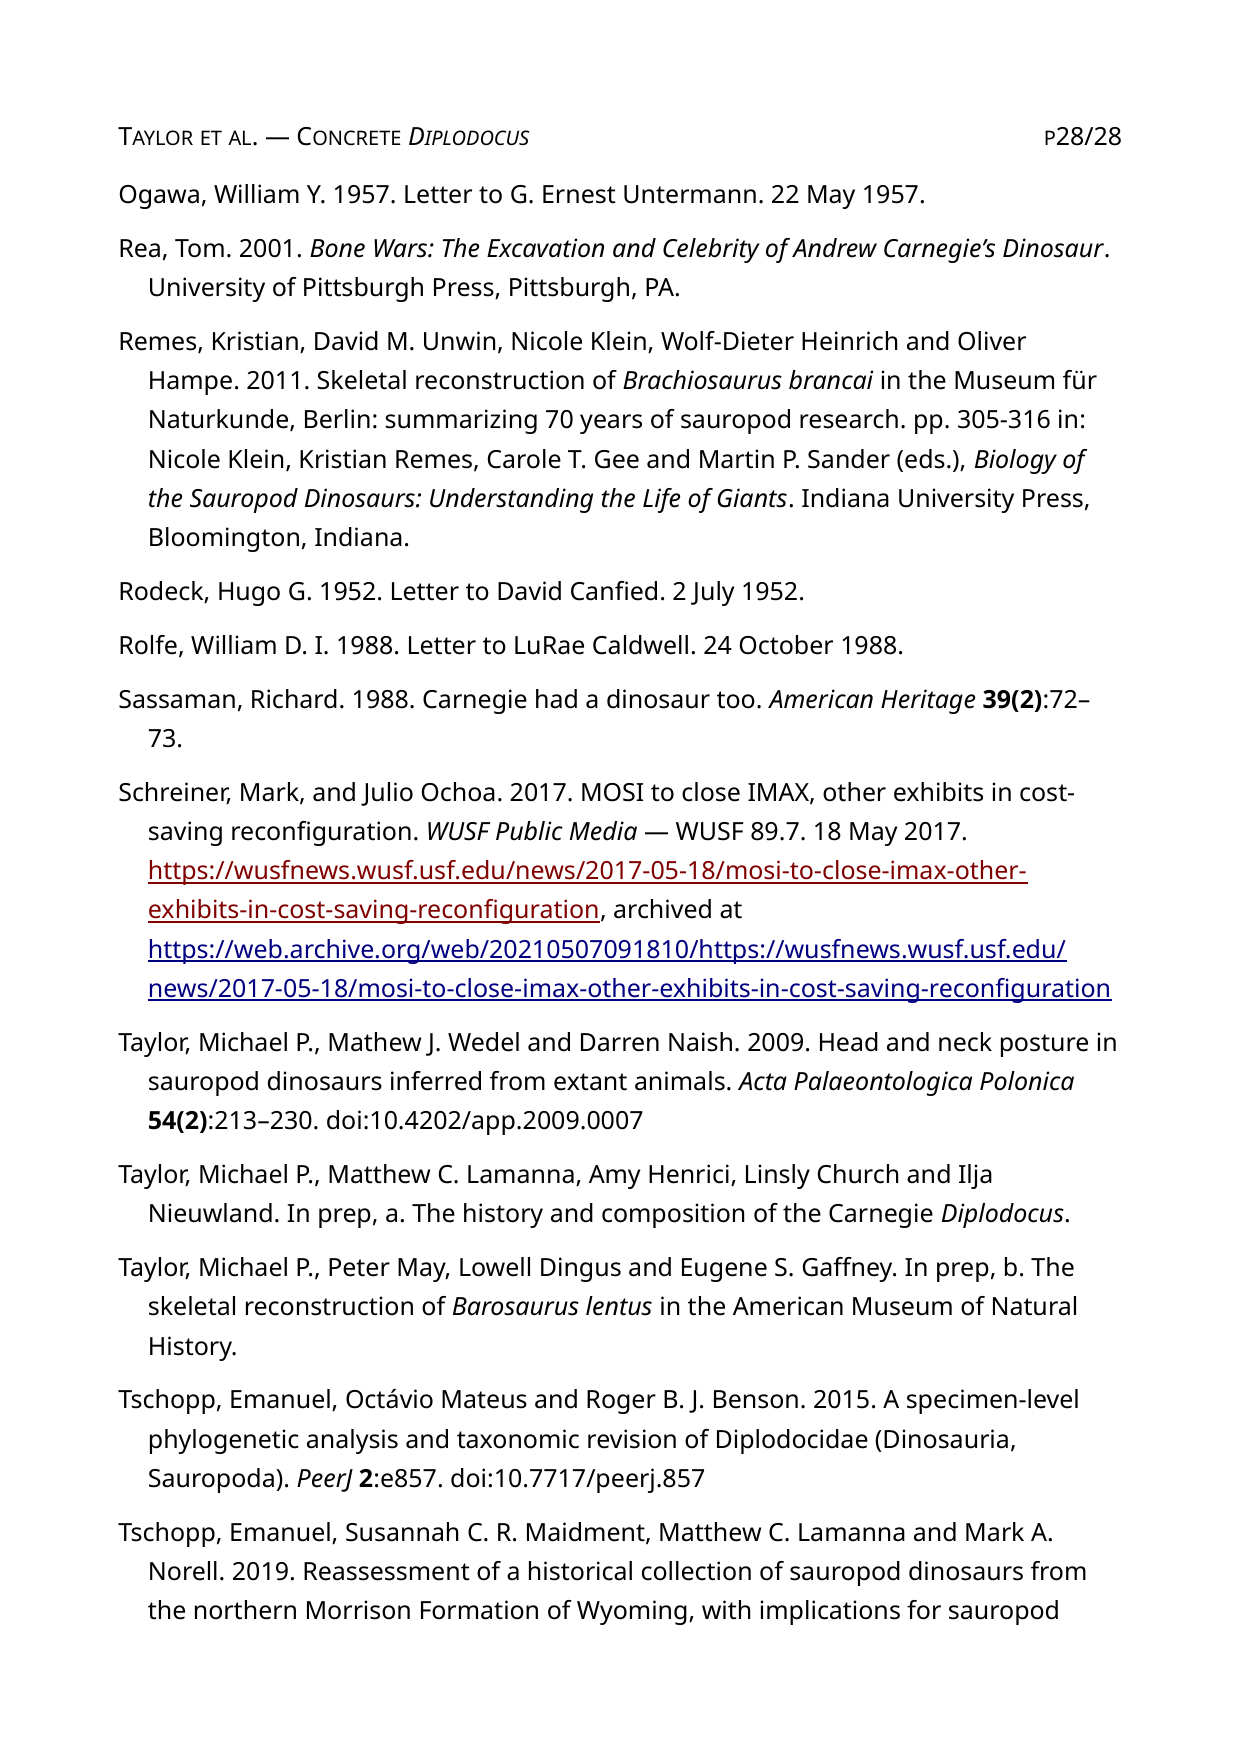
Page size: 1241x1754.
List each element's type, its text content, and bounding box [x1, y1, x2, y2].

text Rea, Tom. 2001. Bone Wars: The Excavation and Celebrity of Andrew Carnegie’s Dinosaur. University of Pittsburgh Press, Pittsburgh, PA. [118, 231, 1122, 304]
text Taylor, Michael P., Peter May, Lowell Dingus and Eugene S. Gaffney. In prep, b. The skeletal reconstruction of Barosaurus lentus in the American Museum of Natural History. [118, 1250, 1122, 1362]
text Rodeck, Hugo G. 1952. Letter to David Canfied. 2 July 1952. [118, 573, 1122, 608]
text Schreiner, Mark, and Julio Ochoa. 2017. MOSI to close IMAX, other exhibits in cost-saving reconfiguration. WUSF Public Media — WUSF 89.7. 18 May 2017. https://wusfnews.wusf.usf.edu/news/2017-05-18/mosi-to-close-imax-other-exhibits-in-cost-saving-reconfiguration, archived at https://web.archive.org/web/20210507091810/https://wusfnews.wusf.usf.edu/news/2017-05-18/mosi-to-close-imax-other-exhibits-in-cost-saving-reconfiguration [118, 774, 1122, 1004]
text Rolfe, William D. I. 1988. Letter to LuRae Caldwell. 24 October 1988. [118, 627, 1122, 662]
text Taylor, Michael P., Mathew J. Wedel and Darren Naish. 2009. Head and neck posture in sauropod dinosaurs inferred from extant animals. Acta Palaeontologica Polonica 54(2):213–230. doi:10.4202/app.2009.0007 [118, 1024, 1122, 1137]
text Remes, Kristian, David M. Unwin, Nicole Klein, Wolf-Dieter Heinrich and Oliver Hampe. 2011. Skeletal reconstruction of Brachiosaurus brancai in the Museum für Naturkunde, Berlin: summarizing 70 years of sauropod research. pp. 305-316 in: Nicole Klein, Kristian Remes, Carole T. Gee and Martin P. Sander (eds.), Biology of the Sauropod Dinosaurs: Understanding the Life of Giants. Indiana University Press, Bloomington, Indiana. [118, 324, 1122, 554]
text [118, 1514, 1122, 1627]
text Sassaman, Richard. 1988. Carnegie had a dinosaur too. American Heritage 39(2):72–73. [118, 681, 1122, 755]
text Ogawa, William Y. 1957. Letter to G. Ernest Untermann. 22 May 1957. [118, 177, 1122, 211]
text Tschopp, Emanuel, Octávio Mateus and Roger B. J. Benson. 2015. A specimen-level phylogenetic analysis and taxonomic revision of Diplodocidae (Dinosauria, Sauropoda). PeerJ 2:e857. doi:10.7717/peerj.857 [118, 1382, 1122, 1494]
text Taylor, Michael P., Matthew C. Lamanna, Amy Henrici, Linsly Church and Ilja Nieuwland. In prep, a. The history and composition of the Carnegie Diplodocus. [118, 1157, 1122, 1230]
